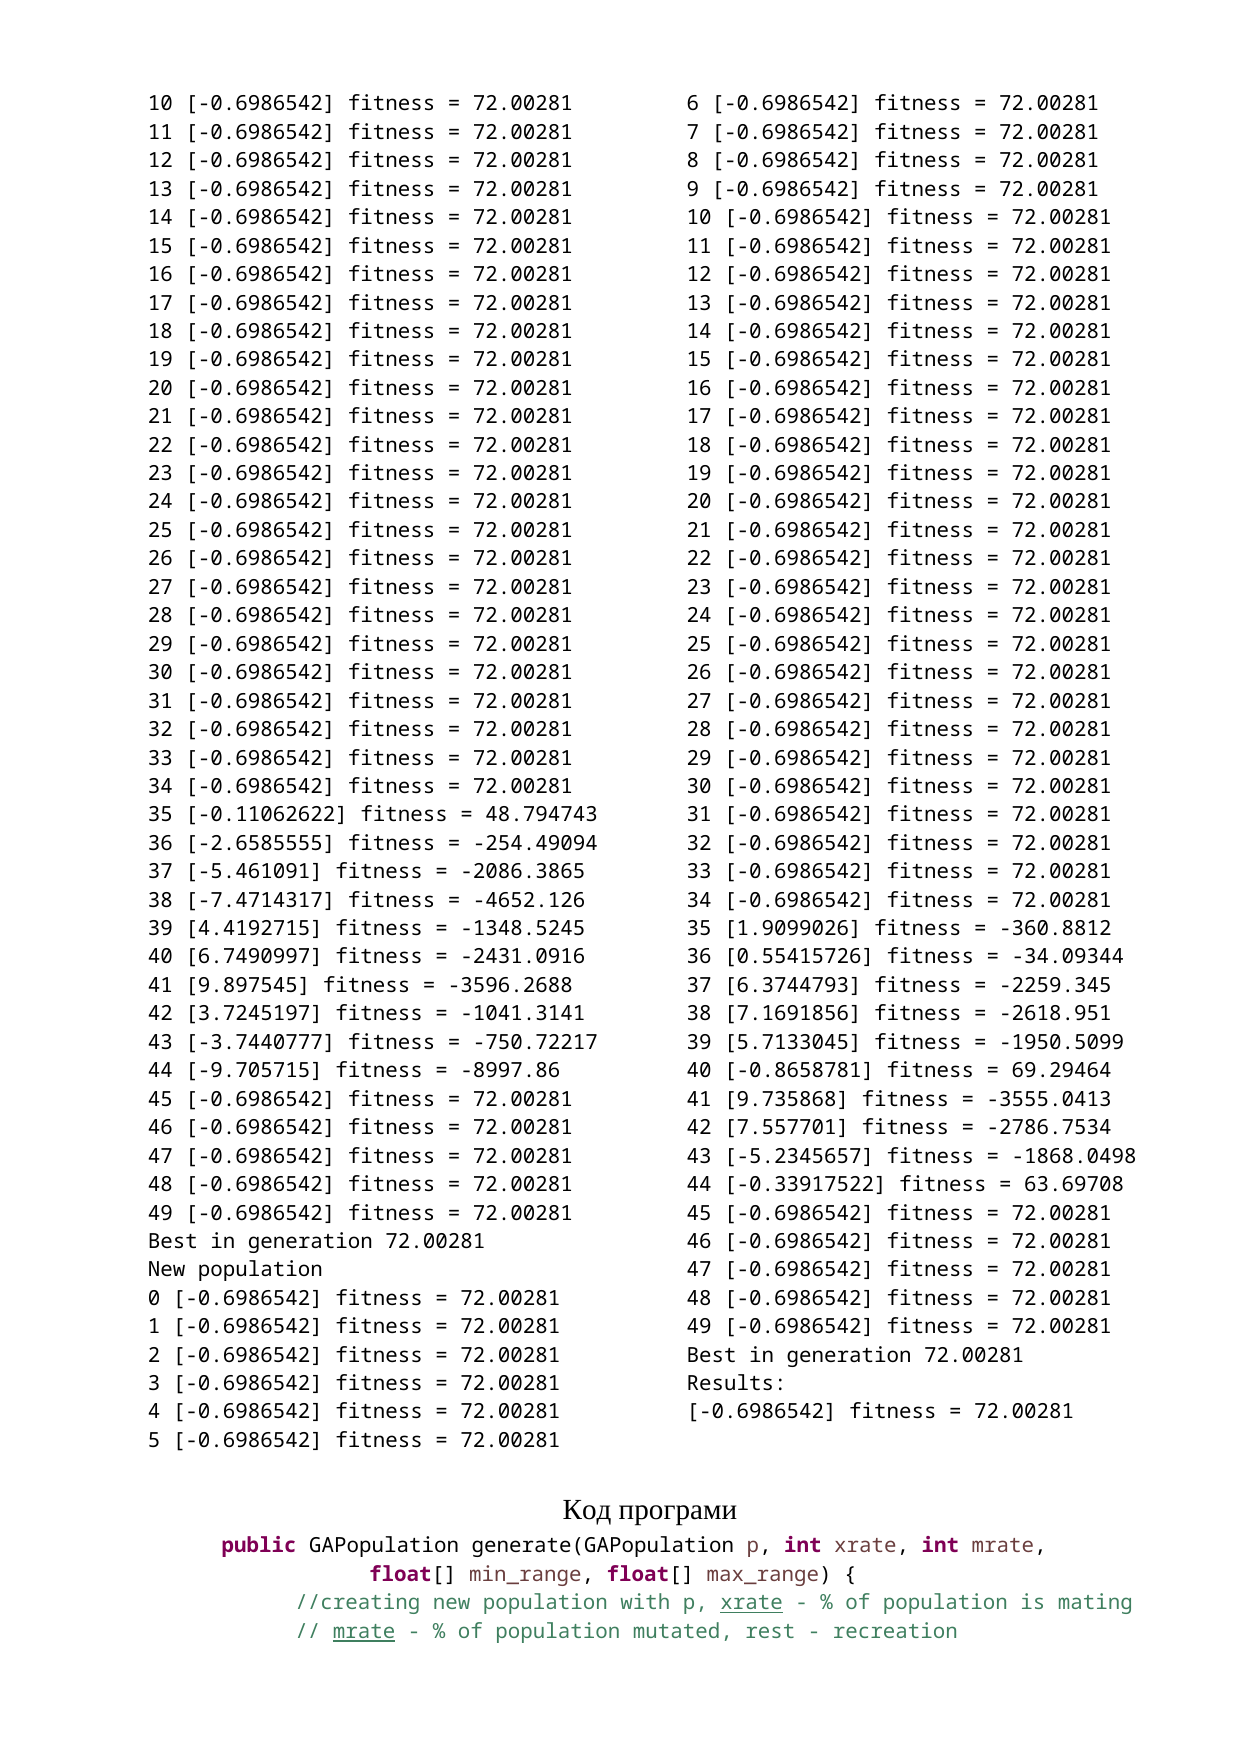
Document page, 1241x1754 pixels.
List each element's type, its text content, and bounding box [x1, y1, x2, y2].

text 45 [-0.6986542] fitness = 72.00281 [686, 1198, 1152, 1226]
text 5 [-0.6986542] fitness = 72.00281 [148, 1425, 613, 1453]
text 44 [-0.33917522] fitness = 63.69708 [686, 1169, 1152, 1198]
text 33 [-0.6986542] fitness = 72.00281 [686, 856, 1152, 885]
text 44 [-9.705715] fitness = -8997.86 [148, 1055, 613, 1084]
text 10 [-0.6986542] fitness = 72.00281 [148, 88, 613, 117]
text [-0.6986542] fitness = 72.00281 [686, 1397, 1152, 1425]
text 22 [-0.6986542] fitness = 72.00281 [148, 430, 613, 458]
text 11 [-0.6986542] fitness = 72.00281 [686, 231, 1152, 259]
text 1 [-0.6986542] fitness = 72.00281 [148, 1311, 613, 1340]
text 7 [-0.6986542] fitness = 72.00281 [686, 117, 1152, 145]
text 42 [3.7245197] fitness = -1041.3141 [148, 998, 613, 1027]
text Results: [686, 1368, 1152, 1397]
text 48 [-0.6986542] fitness = 72.00281 [148, 1169, 613, 1198]
text 28 [-0.6986542] fitness = 72.00281 [148, 600, 613, 629]
text 15 [-0.6986542] fitness = 72.00281 [148, 231, 613, 259]
text 12 [-0.6986542] fitness = 72.00281 [148, 145, 613, 174]
text 31 [-0.6986542] fitness = 72.00281 [148, 686, 613, 714]
text 10 [-0.6986542] fitness = 72.00281 [686, 202, 1152, 231]
text 19 [-0.6986542] fitness = 72.00281 [686, 458, 1152, 487]
text 41 [9.897545] fitness = -3596.2688 [148, 970, 613, 998]
text 37 [-5.461091] fitness = -2086.3865 [148, 856, 613, 885]
text 18 [-0.6986542] fitness = 72.00281 [686, 430, 1152, 458]
text 18 [-0.6986542] fitness = 72.00281 [148, 316, 613, 344]
text 45 [-0.6986542] fitness = 72.00281 [148, 1084, 613, 1112]
text 15 [-0.6986542] fitness = 72.00281 [686, 344, 1152, 373]
text 32 [-0.6986542] fitness = 72.00281 [148, 714, 613, 743]
text 34 [-0.6986542] fitness = 72.00281 [148, 771, 613, 799]
text 29 [-0.6986542] fitness = 72.00281 [148, 629, 613, 657]
text 39 [5.7133045] fitness = -1950.5099 [686, 1027, 1152, 1055]
text 33 [-0.6986542] fitness = 72.00281 [148, 743, 613, 771]
text 20 [-0.6986542] fitness = 72.00281 [686, 487, 1152, 515]
text Best in generation 72.00281 [148, 1226, 613, 1254]
text 43 [-3.7440777] fitness = -750.72217 [148, 1027, 613, 1055]
text 16 [-0.6986542] fitness = 72.00281 [686, 373, 1152, 401]
text 4 [-0.6986542] fitness = 72.00281 [148, 1397, 613, 1425]
text //creating new population with p, xrate - % of population is mating [148, 1587, 1152, 1616]
text public GAPopulation generate(GAPopulation p, int xrate, int mrate, [148, 1531, 1152, 1559]
text 6 [-0.6986542] fitness = 72.00281 [686, 88, 1152, 117]
text 29 [-0.6986542] fitness = 72.00281 [686, 743, 1152, 771]
text 14 [-0.6986542] fitness = 72.00281 [148, 202, 613, 231]
text 30 [-0.6986542] fitness = 72.00281 [686, 771, 1152, 799]
text New population [148, 1254, 613, 1283]
text 17 [-0.6986542] fitness = 72.00281 [148, 288, 613, 316]
text 23 [-0.6986542] fitness = 72.00281 [686, 572, 1152, 600]
text 14 [-0.6986542] fitness = 72.00281 [686, 316, 1152, 344]
text 36 [-2.6585555] fitness = -254.49094 [148, 828, 613, 856]
text 38 [-7.4714317] fitness = -4652.126 [148, 885, 613, 913]
text 39 [4.4192715] fitness = -1348.5245 [148, 913, 613, 942]
text 24 [-0.6986542] fitness = 72.00281 [686, 600, 1152, 629]
text 17 [-0.6986542] fitness = 72.00281 [686, 401, 1152, 430]
text 35 [-0.11062622] fitness = 48.794743 [148, 799, 613, 828]
text 3 [-0.6986542] fitness = 72.00281 [148, 1368, 613, 1397]
text 47 [-0.6986542] fitness = 72.00281 [686, 1254, 1152, 1283]
text 37 [6.3744793] fitness = -2259.345 [686, 970, 1152, 998]
text Код програми [148, 1492, 1152, 1526]
text 21 [-0.6986542] fitness = 72.00281 [148, 401, 613, 430]
text 2 [-0.6986542] fitness = 72.00281 [148, 1340, 613, 1368]
text 21 [-0.6986542] fitness = 72.00281 [686, 515, 1152, 543]
text 11 [-0.6986542] fitness = 72.00281 [148, 117, 613, 145]
text 46 [-0.6986542] fitness = 72.00281 [148, 1112, 613, 1141]
text 27 [-0.6986542] fitness = 72.00281 [148, 572, 613, 600]
text 13 [-0.6986542] fitness = 72.00281 [148, 174, 613, 202]
text 12 [-0.6986542] fitness = 72.00281 [686, 259, 1152, 288]
text 42 [7.557701] fitness = -2786.7534 [686, 1112, 1152, 1141]
text 49 [-0.6986542] fitness = 72.00281 [686, 1311, 1152, 1340]
text 31 [-0.6986542] fitness = 72.00281 [686, 799, 1152, 828]
text 26 [-0.6986542] fitness = 72.00281 [148, 543, 613, 572]
text 16 [-0.6986542] fitness = 72.00281 [148, 259, 613, 288]
text // mrate - % of population mutated, rest - recreation [148, 1616, 1152, 1644]
text 40 [-0.8658781] fitness = 69.29464 [686, 1055, 1152, 1084]
text 46 [-0.6986542] fitness = 72.00281 [686, 1226, 1152, 1254]
text 27 [-0.6986542] fitness = 72.00281 [686, 686, 1152, 714]
text 32 [-0.6986542] fitness = 72.00281 [686, 828, 1152, 856]
text 24 [-0.6986542] fitness = 72.00281 [148, 487, 613, 515]
text 13 [-0.6986542] fitness = 72.00281 [686, 288, 1152, 316]
text 43 [-5.2345657] fitness = -1868.0498 [686, 1141, 1152, 1169]
text 34 [-0.6986542] fitness = 72.00281 [686, 885, 1152, 913]
text 35 [1.9099026] fitness = -360.8812 [686, 913, 1152, 942]
text 25 [-0.6986542] fitness = 72.00281 [686, 629, 1152, 657]
text 22 [-0.6986542] fitness = 72.00281 [686, 543, 1152, 572]
text 23 [-0.6986542] fitness = 72.00281 [148, 458, 613, 487]
text 9 [-0.6986542] fitness = 72.00281 [686, 174, 1152, 202]
text 26 [-0.6986542] fitness = 72.00281 [686, 657, 1152, 686]
text 36 [0.55415726] fitness = -34.09344 [686, 942, 1152, 970]
text 30 [-0.6986542] fitness = 72.00281 [148, 657, 613, 686]
text 49 [-0.6986542] fitness = 72.00281 [148, 1198, 613, 1226]
text float[] min_range, float[] max_range) { [148, 1559, 1152, 1587]
text 40 [6.7490997] fitness = -2431.0916 [148, 942, 613, 970]
text 25 [-0.6986542] fitness = 72.00281 [148, 515, 613, 543]
text 48 [-0.6986542] fitness = 72.00281 [686, 1283, 1152, 1311]
text 41 [9.735868] fitness = -3555.0413 [686, 1084, 1152, 1112]
text 19 [-0.6986542] fitness = 72.00281 [148, 344, 613, 373]
text 8 [-0.6986542] fitness = 72.00281 [686, 145, 1152, 174]
text 47 [-0.6986542] fitness = 72.00281 [148, 1141, 613, 1169]
text 0 [-0.6986542] fitness = 72.00281 [148, 1283, 613, 1311]
text 38 [7.1691856] fitness = -2618.951 [686, 998, 1152, 1027]
text 28 [-0.6986542] fitness = 72.00281 [686, 714, 1152, 743]
text Best in generation 72.00281 [686, 1340, 1152, 1368]
text 20 [-0.6986542] fitness = 72.00281 [148, 373, 613, 401]
